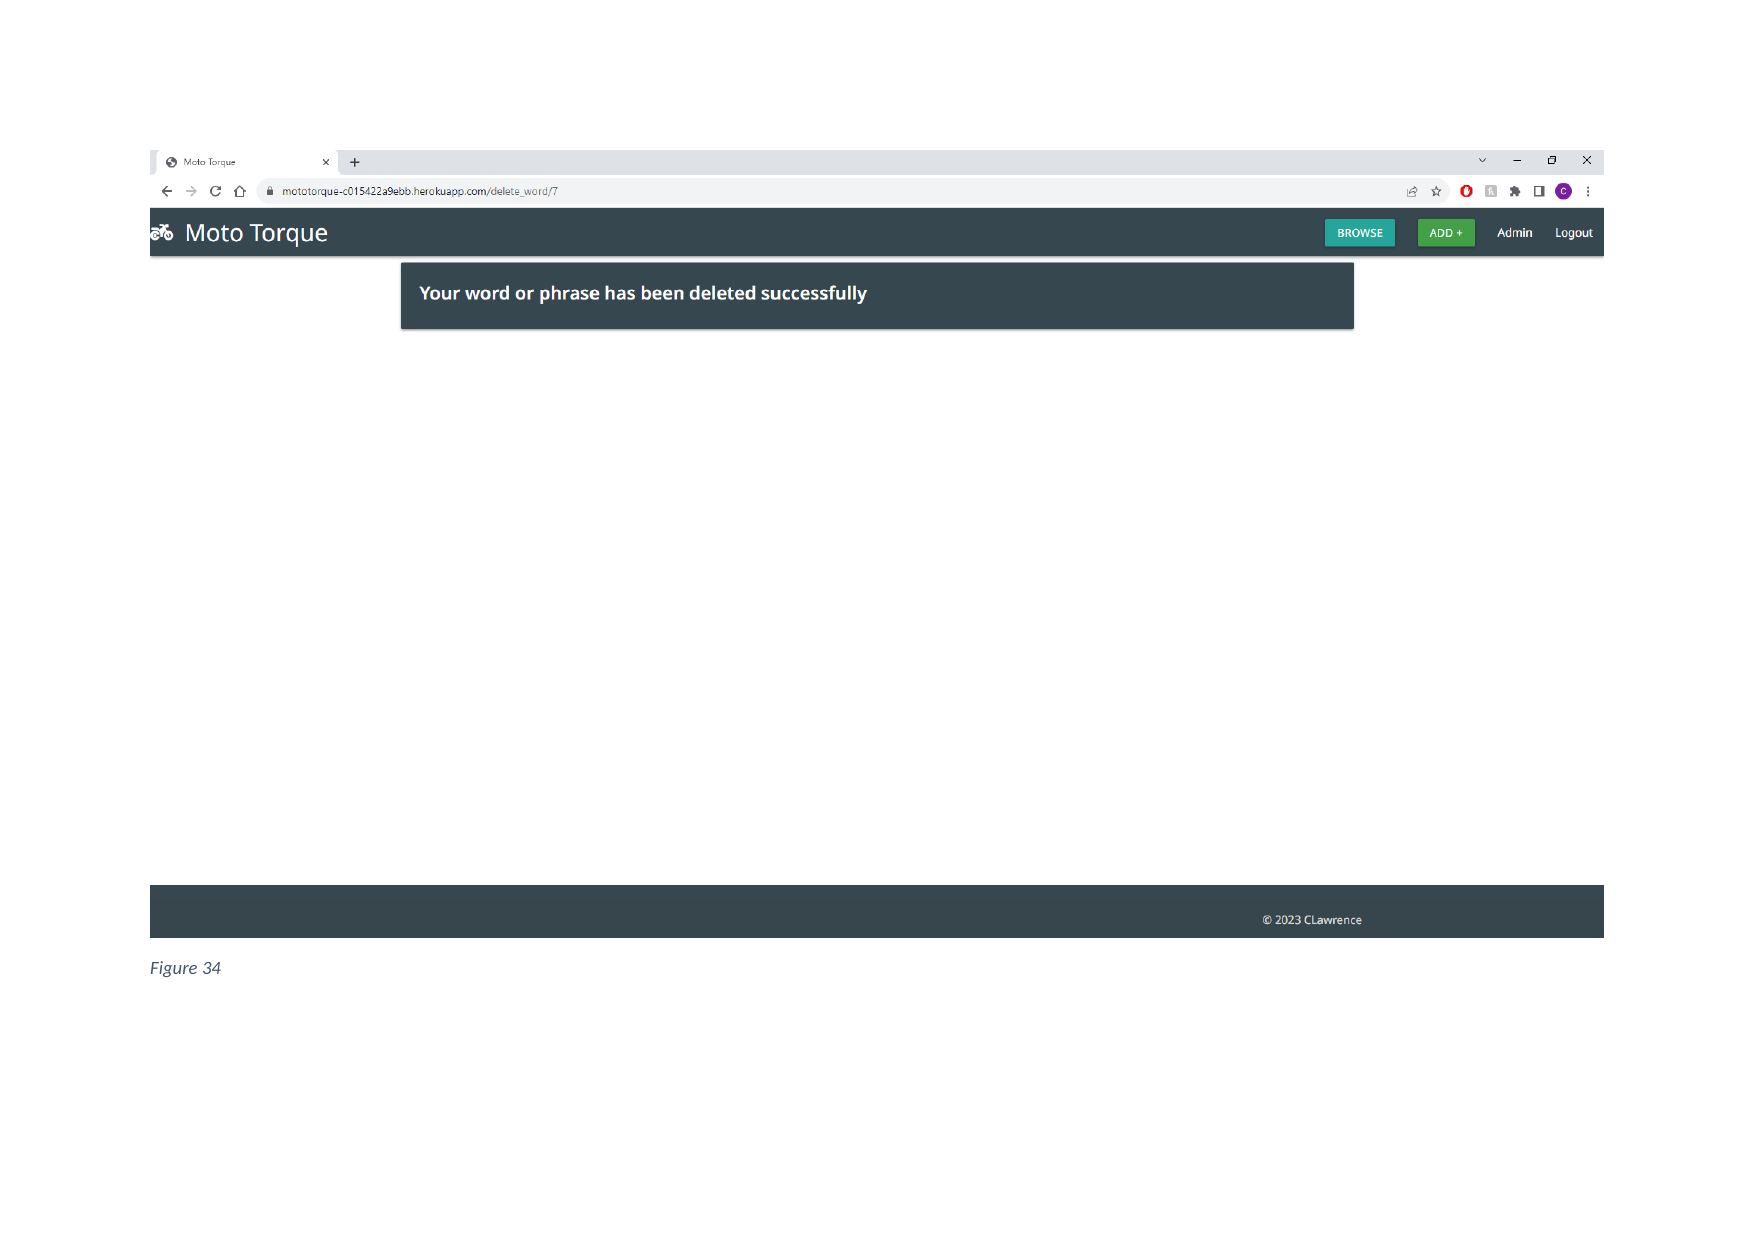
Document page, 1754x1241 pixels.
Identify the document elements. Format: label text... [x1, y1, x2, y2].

picture [150, 150, 1604, 938]
